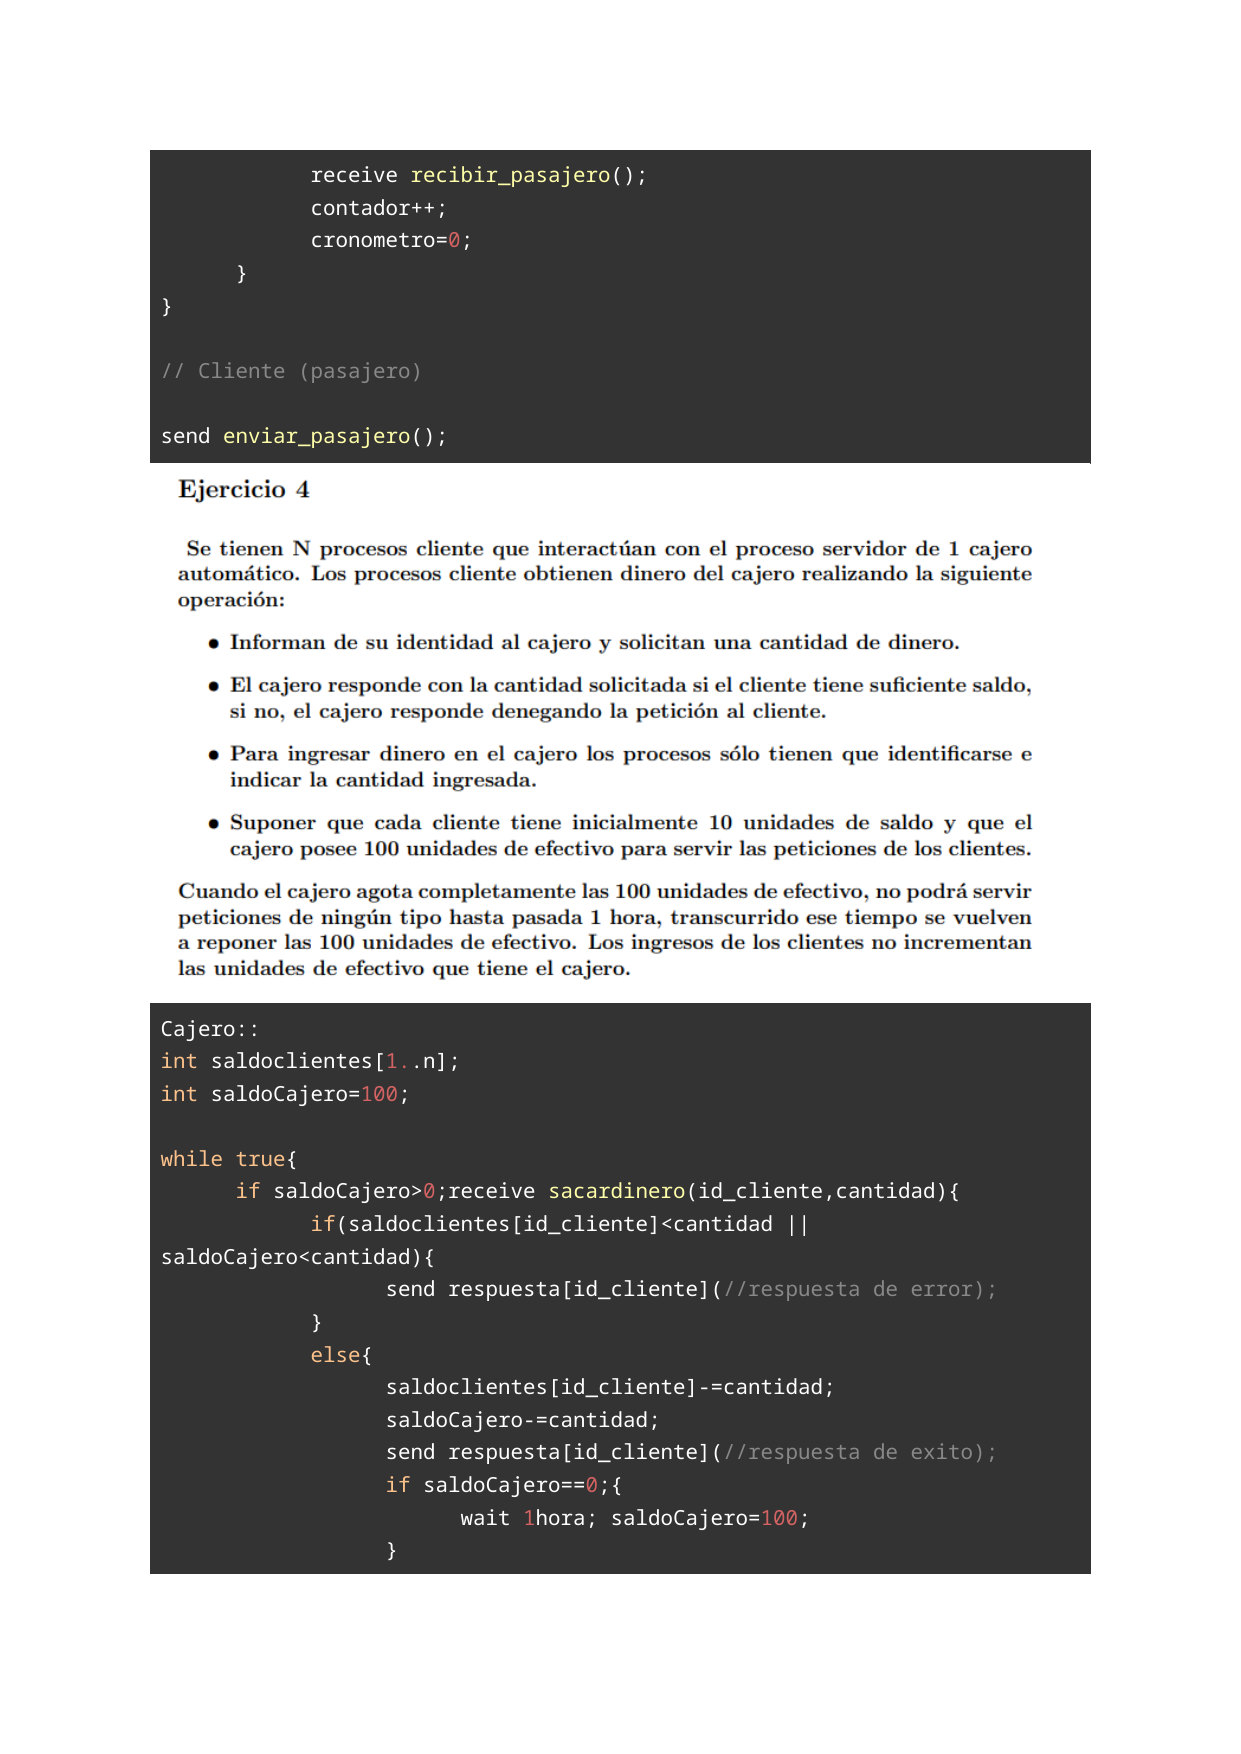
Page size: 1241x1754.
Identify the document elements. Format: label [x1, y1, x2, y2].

table_header [150, 1003, 1091, 1574]
table_header [150, 150, 1091, 463]
picture [150, 463, 1091, 1000]
